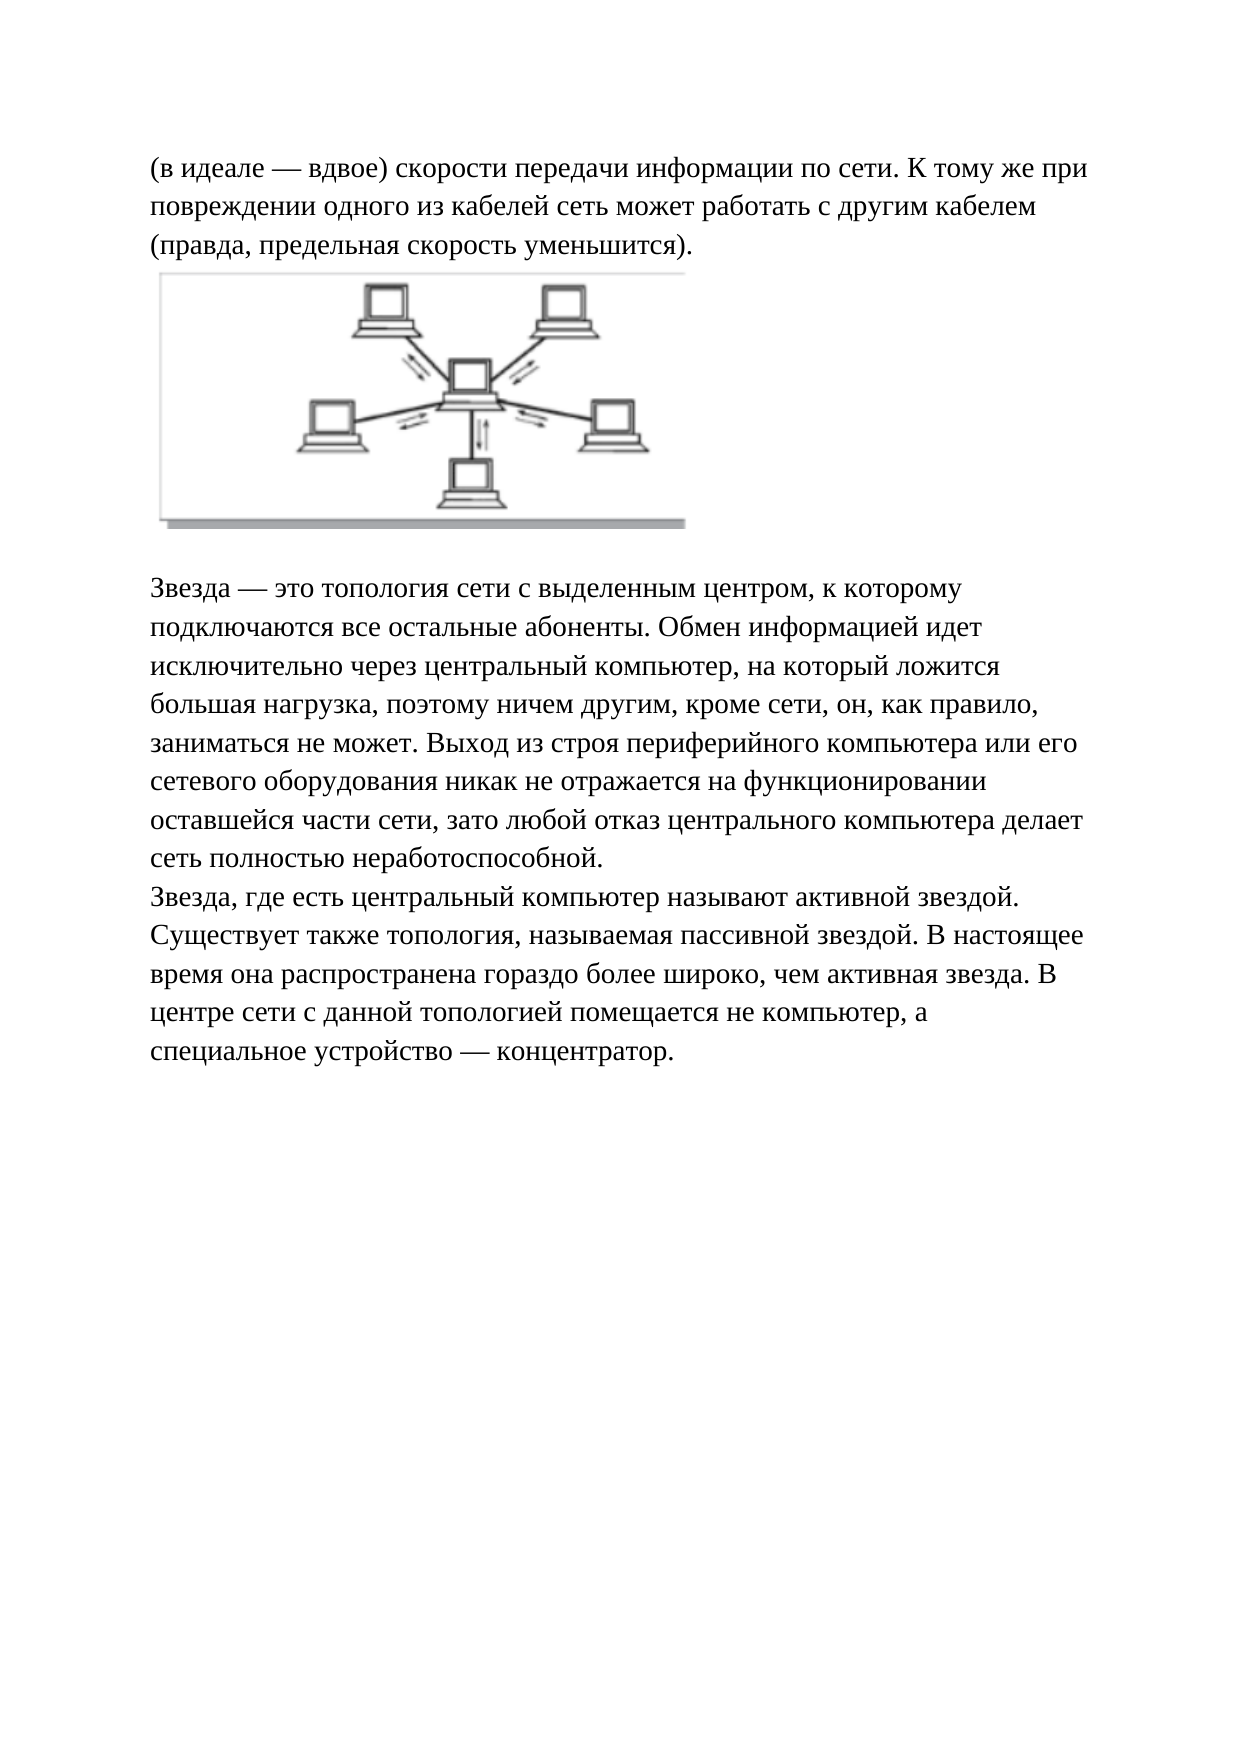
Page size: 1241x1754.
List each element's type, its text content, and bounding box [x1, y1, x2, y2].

picture [150, 265, 708, 529]
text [150, 150, 1090, 261]
text Звезда, где есть центральный компьютер называют активной звездой. Существует также топология, называемая пассивной звездой. В настоящее время она распространена гораздо более широко, чем активная звезда. В центре сети с данной топологией помещается не компьютер, а специальное устройство — концентратор. [150, 879, 1090, 1067]
text Звезда — это топология сети с выделенным центром, к которому подключаются все остальные абоненты. Обмен информацией идет исключительно через центральный компьютер, на который ложится большая нагрузка, поэтому ничем другим, кроме сети, он, как правило, заниматься не может. Выход из строя периферийного компьютера или его сетевого оборудования никак не отражается на функционировании оставшейся части сети, зато любой отказ центрального компьютера делает сеть полностью неработоспособной. [150, 571, 1090, 874]
